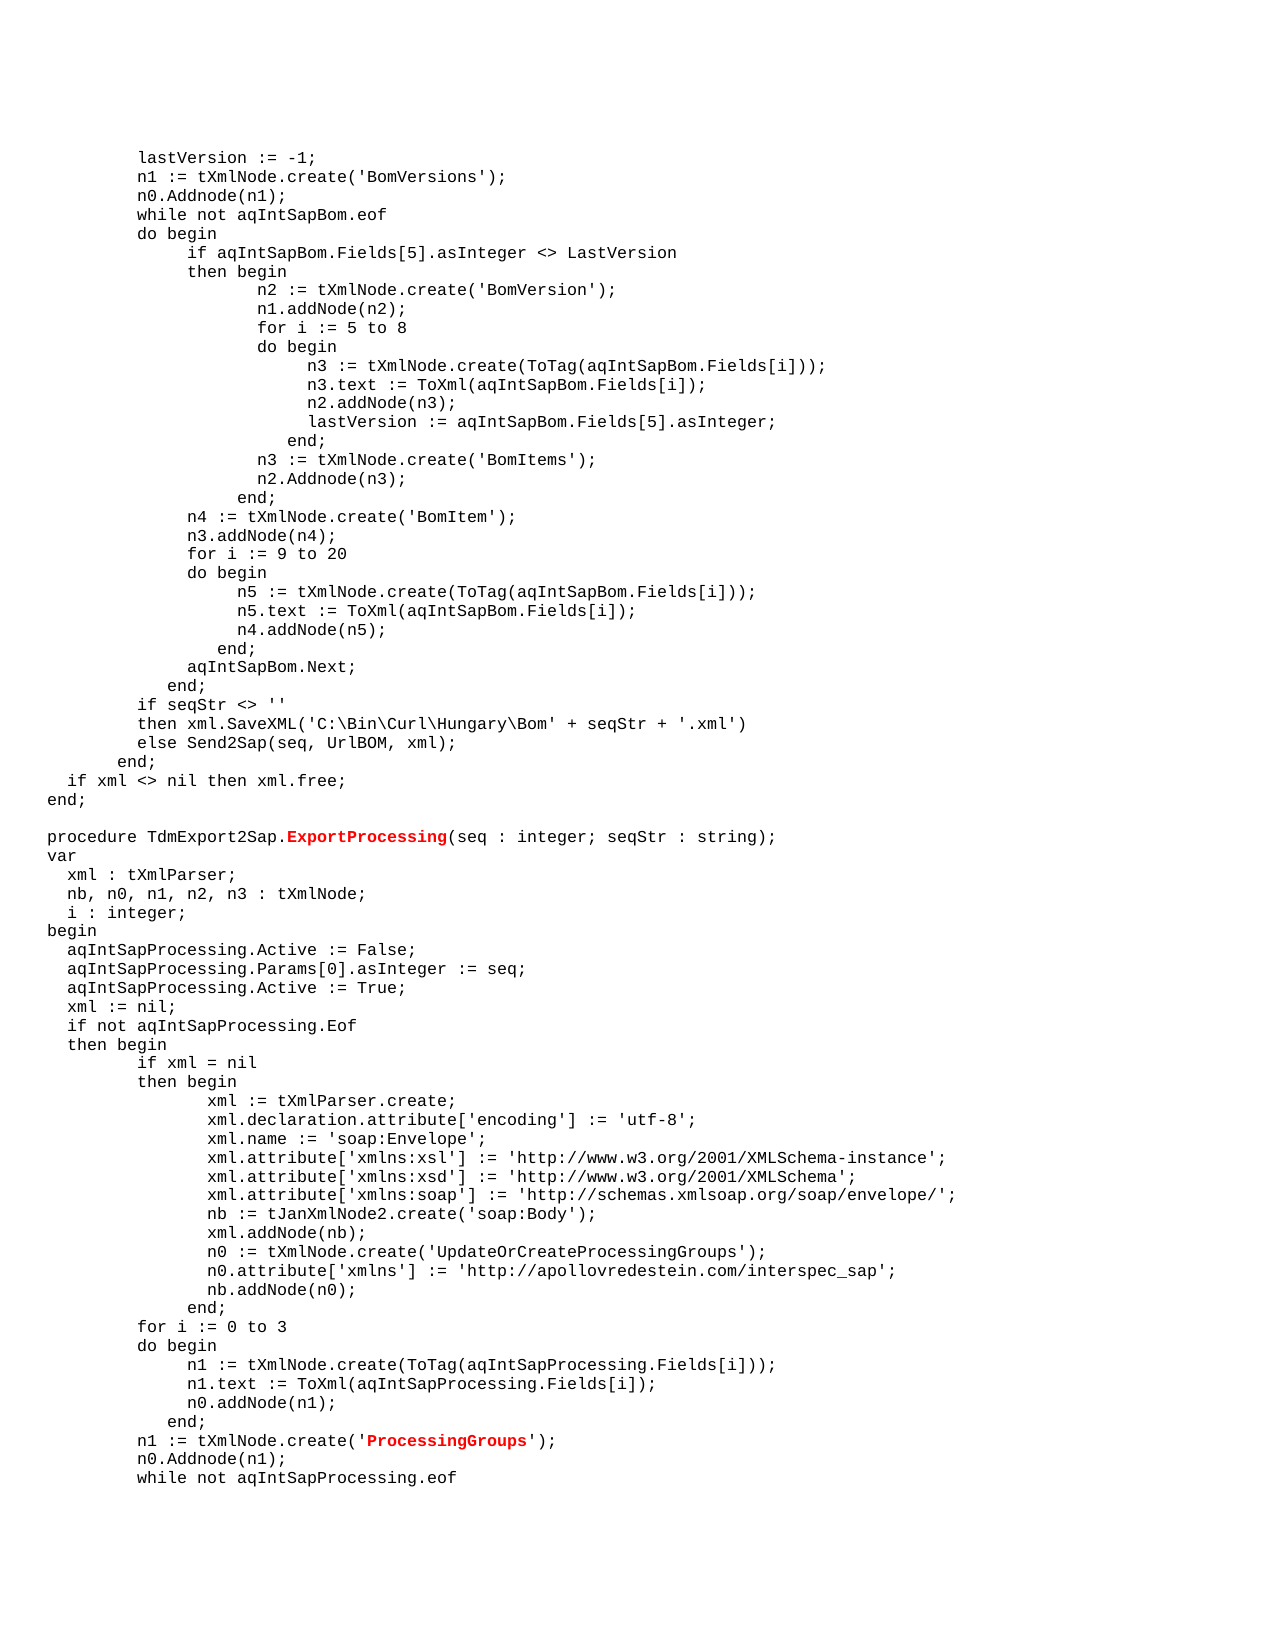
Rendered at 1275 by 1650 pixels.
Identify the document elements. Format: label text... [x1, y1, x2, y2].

text for i := 9 to 20 [47, 546, 1191, 565]
text nb.addNode(n0); [47, 1281, 1191, 1300]
text else Send2Sap(seq, UrlBOM, xml); [47, 734, 1191, 753]
text do begin [47, 225, 1191, 244]
text n3 := tXmlNode.create('BomItems'); [47, 452, 1191, 471]
text aqIntSapBom.Next; [47, 659, 1191, 678]
text i : integer; [47, 904, 1191, 923]
text aqIntSapProcessing.Params[0].asInteger := seq; [47, 961, 1191, 979]
text xml : tXmlParser; [47, 866, 1191, 885]
text n4 := tXmlNode.create('BomItem'); [47, 508, 1191, 527]
text while not aqIntSapProcessing.eof [47, 1470, 1191, 1489]
text do begin [47, 565, 1191, 584]
text do begin [47, 338, 1191, 357]
text n5.text := ToXml(aqIntSapBom.Fields[i]); [47, 602, 1191, 621]
text end; [47, 791, 1191, 810]
text n0.Addnode(n1); [47, 1451, 1191, 1470]
text end; [47, 1413, 1191, 1432]
text n2.addNode(n3); [47, 395, 1191, 414]
text do begin [47, 1338, 1191, 1357]
text xml := nil; [47, 998, 1191, 1017]
text n2.Addnode(n3); [47, 471, 1191, 489]
text for i := 5 to 8 [47, 320, 1191, 338]
text end; [47, 753, 1191, 772]
text xml.attribute['xmlns:xsd'] := 'http://www.w3.org/2001/XMLSchema'; [47, 1168, 1191, 1187]
text n3.addNode(n4); [47, 527, 1191, 546]
text xml.name := 'soap:Envelope'; [47, 1130, 1191, 1149]
text then begin [47, 1036, 1191, 1055]
text if xml = nil [47, 1055, 1191, 1074]
text n0.attribute['xmlns'] := 'http://apollovredestein.com/interspec_sap'; [47, 1262, 1191, 1281]
text var [47, 848, 1191, 866]
text xml.attribute['xmlns:soap'] := 'http://schemas.xmlsoap.org/soap/envelope/'; [47, 1187, 1191, 1206]
text end; [47, 489, 1191, 508]
text then begin [47, 1074, 1191, 1093]
text if xml <> nil then xml.free; [47, 772, 1191, 791]
text nb, n0, n1, n2, n3 : tXmlNode; [47, 885, 1191, 904]
text n0.Addnode(n1); [47, 188, 1191, 207]
text xml.addNode(nb); [47, 1225, 1191, 1243]
text n1.text := ToXml(aqIntSapProcessing.Fields[i]); [47, 1376, 1191, 1394]
text n3 := tXmlNode.create(ToTag(aqIntSapBom.Fields[i])); [47, 357, 1191, 376]
text xml.attribute['xmlns:xsl'] := 'http://www.w3.org/2001/XMLSchema-instance'; [47, 1149, 1191, 1168]
text xml.declaration.attribute['encoding'] := 'utf-8'; [47, 1112, 1191, 1130]
text n1 := tXmlNode.create(ToTag(aqIntSapProcessing.Fields[i])); [47, 1357, 1191, 1376]
text n1 := tXmlNode.create('ProcessingGroups'); [47, 1432, 1191, 1451]
text lastVersion := -1; [47, 150, 1191, 169]
text if aqIntSapBom.Fields[5].asInteger <> LastVersion [47, 244, 1191, 263]
text then begin [47, 263, 1191, 282]
text while not aqIntSapBom.eof [47, 207, 1191, 225]
text n1 := tXmlNode.create('BomVersions'); [47, 169, 1191, 188]
text xml := tXmlParser.create; [47, 1093, 1191, 1112]
text n0 := tXmlNode.create('UpdateOrCreateProcessingGroups'); [47, 1243, 1191, 1262]
text for i := 0 to 3 [47, 1319, 1191, 1338]
text n3.text := ToXml(aqIntSapBom.Fields[i]); [47, 376, 1191, 395]
text end; [47, 678, 1191, 697]
text end; [47, 1300, 1191, 1319]
text n1.addNode(n2); [47, 301, 1191, 320]
text lastVersion := aqIntSapBom.Fields[5].asInteger; [47, 414, 1191, 433]
text nb := tJanXmlNode2.create('soap:Body'); [47, 1206, 1191, 1225]
text procedure TdmExport2Sap.ExportProcessing(seq : integer; seqStr : string); [47, 829, 1191, 848]
text aqIntSapProcessing.Active := False; [47, 942, 1191, 961]
text then xml.SaveXML('C:\Bin\Curl\Hungary\Bom' + seqStr + '.xml') [47, 716, 1191, 734]
text n0.addNode(n1); [47, 1394, 1191, 1413]
text if not aqIntSapProcessing.Eof [47, 1017, 1191, 1036]
text n2 := tXmlNode.create('BomVersion'); [47, 282, 1191, 301]
text end; [47, 433, 1191, 452]
text if seqStr <> '' [47, 697, 1191, 716]
text n4.addNode(n5); [47, 621, 1191, 640]
text end; [47, 640, 1191, 659]
text n5 := tXmlNode.create(ToTag(aqIntSapBom.Fields[i])); [47, 584, 1191, 602]
text begin [47, 923, 1191, 942]
text aqIntSapProcessing.Active := True; [47, 979, 1191, 998]
